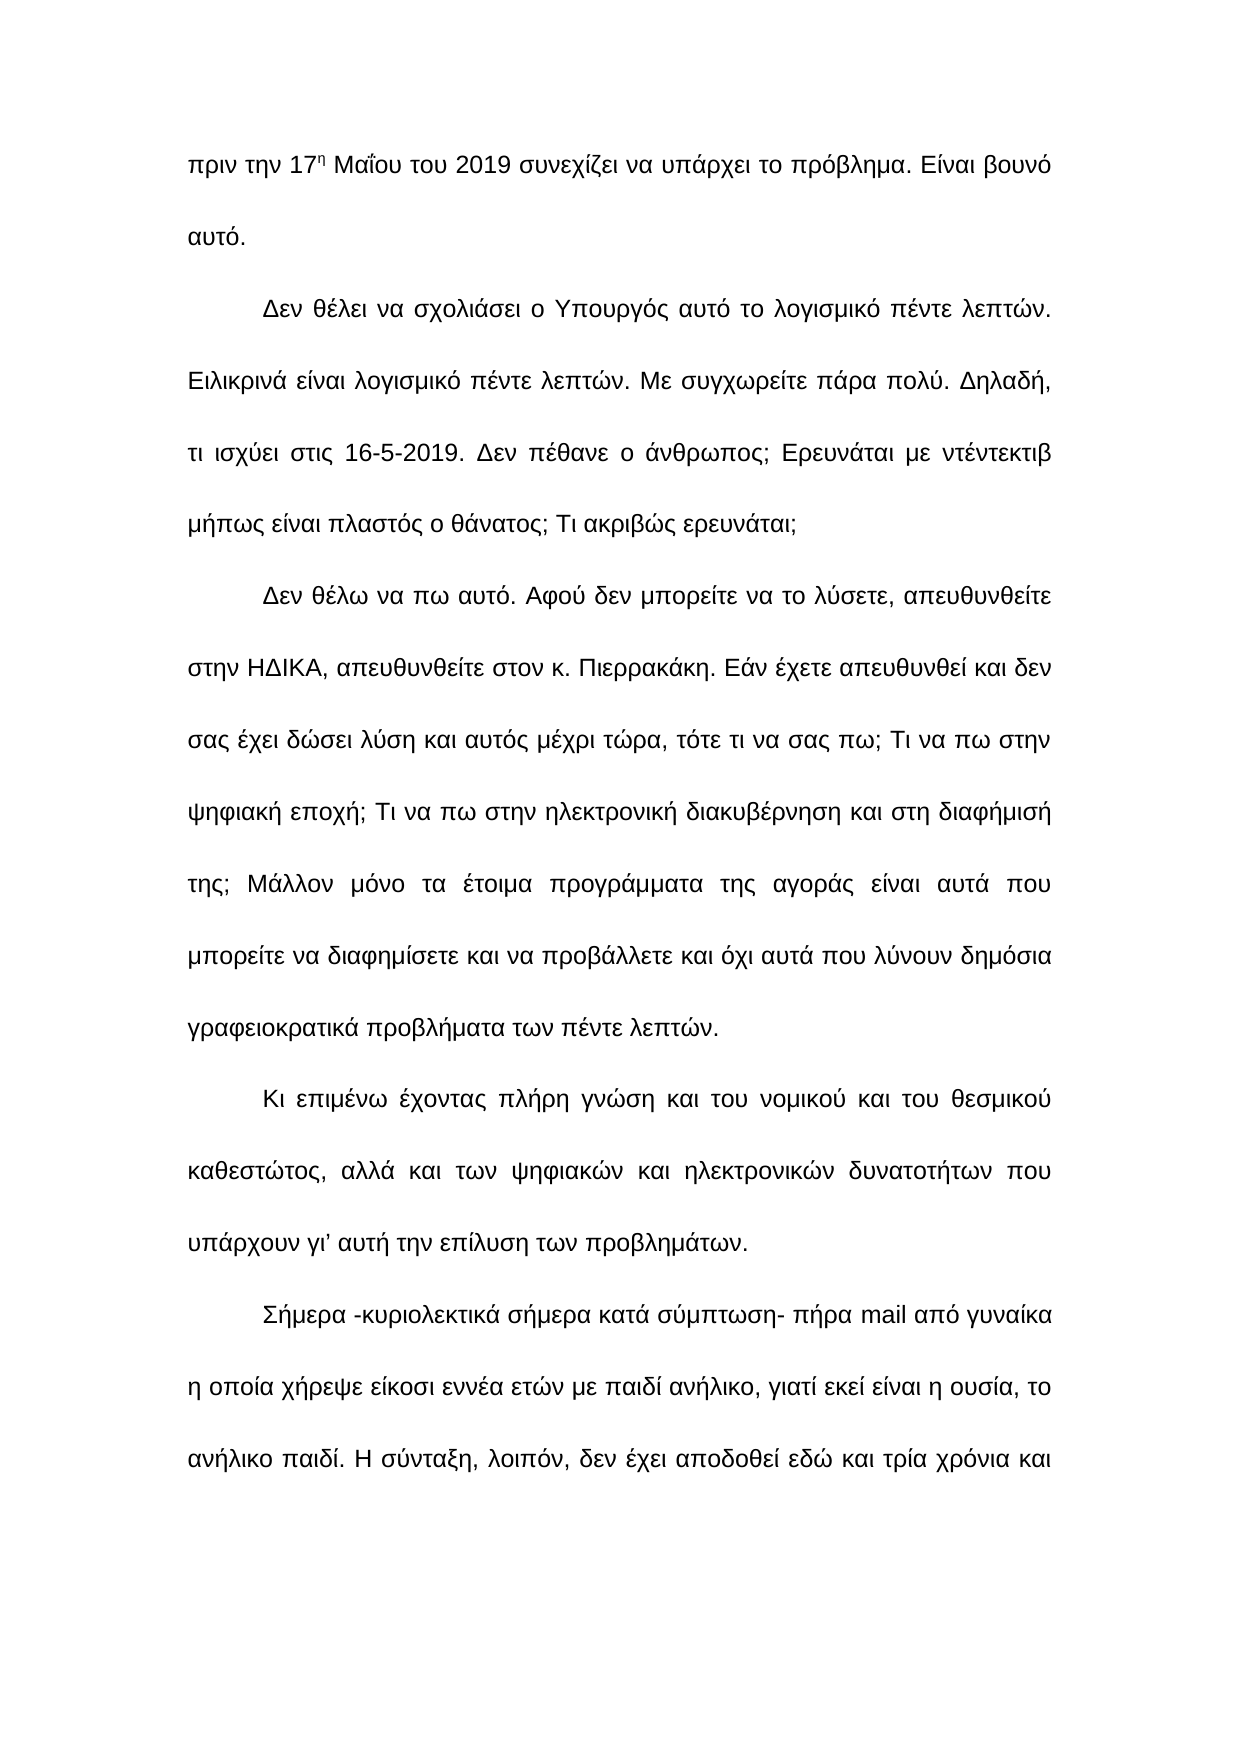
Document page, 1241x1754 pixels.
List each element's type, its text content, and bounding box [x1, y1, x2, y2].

text Δεν θέλω να πω αυτό. Αφού δεν μπορείτε να το λύσετε, απευθυνθείτε στην ΗΔΙΚΑ, απευθυνθείτε στον κ. Πιερρακάκη. Εάν έχετε απευθυνθεί και δεν σας έχει δώσει λύση και αυτός μέχρι τώρα, τότε τι να σας πω; Τι να πω στην ψηφιακή εποχή; Τι να πω στην ηλεκτρονική διακυβέρνηση και στη διαφήμισή της; Μάλλον μόνο τα έτοιμα προγράμματα της αγοράς είναι αυτά που μπορείτε να διαφημίσετε και να προβάλλετε και όχι αυτά που λύνουν δημόσια γραφειοκρατικά προβλήματα των πέντε λεπτών. [187, 581, 1053, 1041]
text Κι επιμένω έχοντας πλήρη γνώση και του νομικού και του θεσμικού καθεστώτος, αλλά και των ψηφιακών και ηλεκτρονικών δυνατοτήτων που υπάρχουν γι’ αυτή την επίλυση των προβλημάτων. [187, 1084, 1053, 1257]
text Δεν θέλει να σχολιάσει ο Υπουργός αυτό το λογισμικό πέντε λεπτών. Ειλικρινά είναι λογισμικό πέντε λεπτών. Με συγχωρείτε πάρα πολύ. Δηλαδή, τι ισχύει στις 16-5-2019. Δεν πέθανε ο άνθρωπος; Ερευνάται με ντέντεκτιβ μήπως είναι πλαστός ο θάνατος; Τι ακριβώς ερευνάται; [187, 294, 1053, 538]
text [187, 1300, 1053, 1472]
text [187, 150, 1053, 251]
